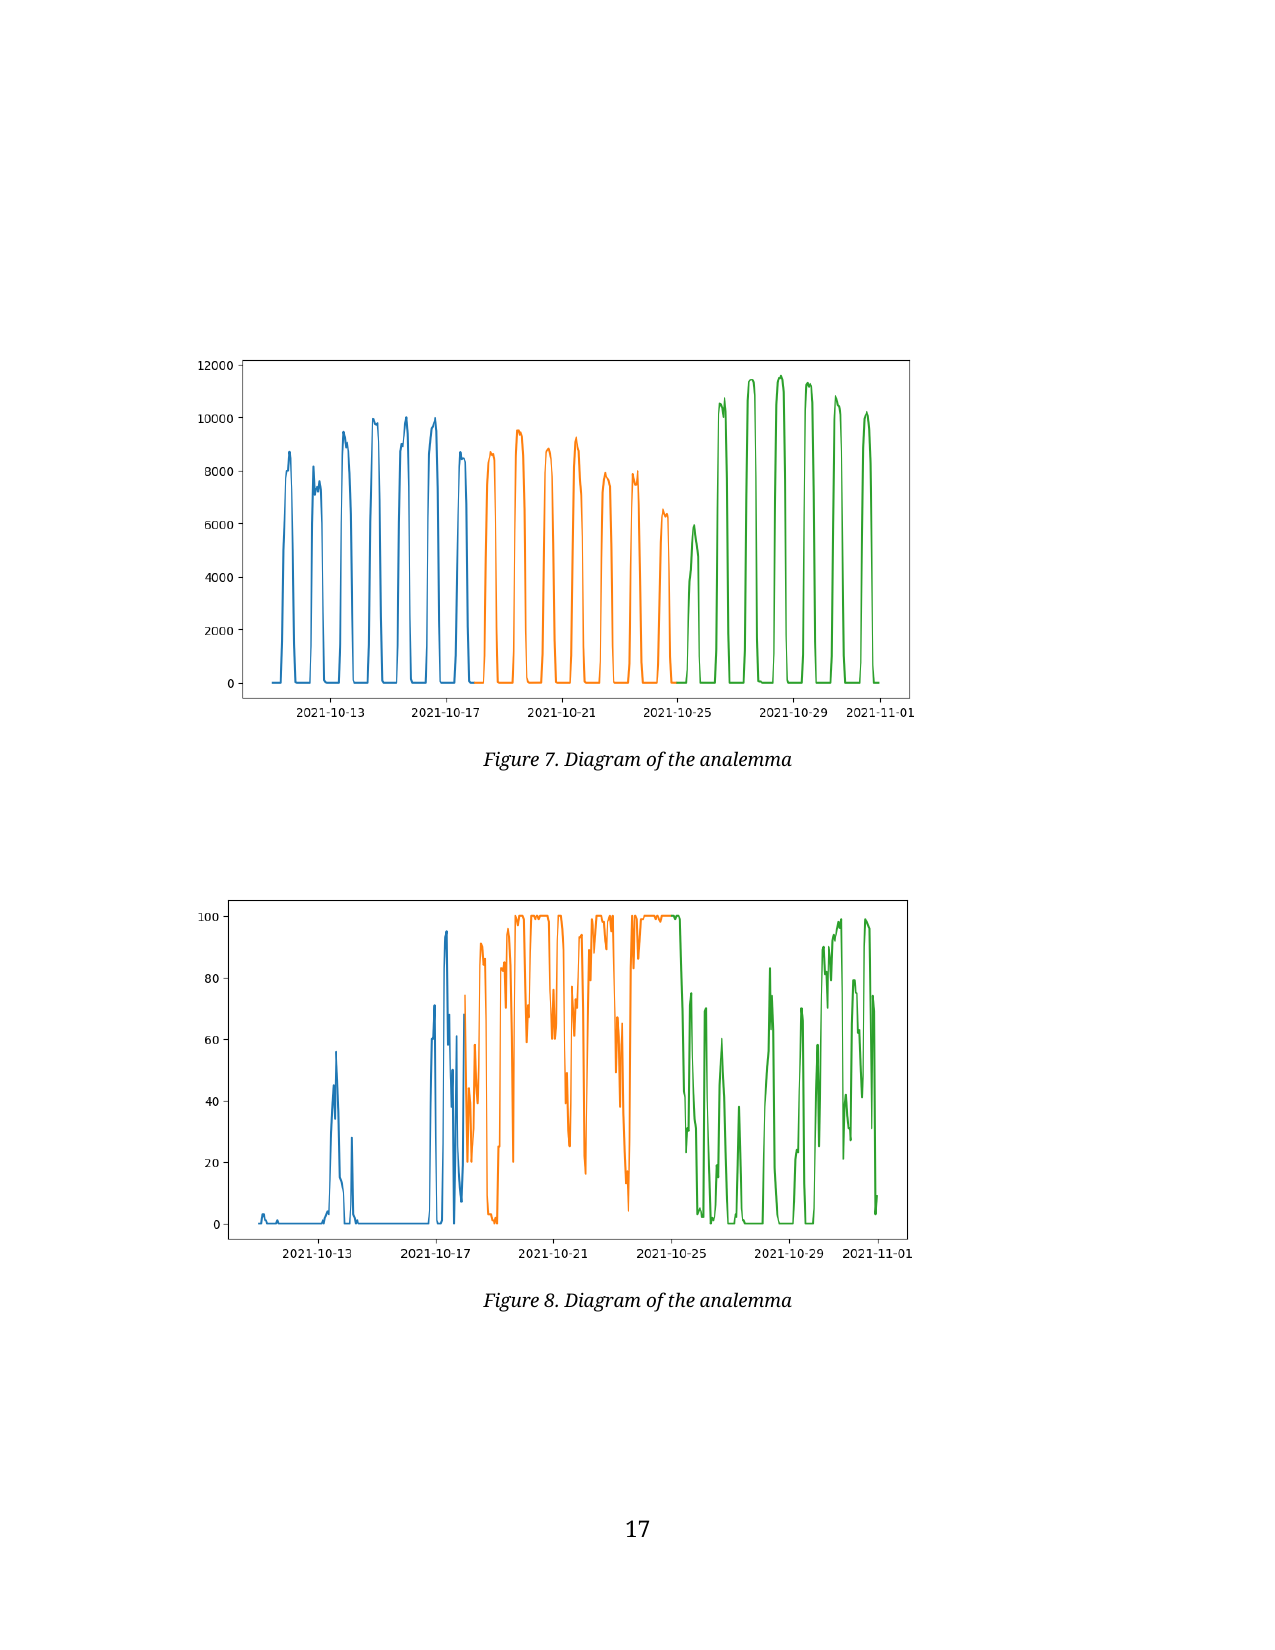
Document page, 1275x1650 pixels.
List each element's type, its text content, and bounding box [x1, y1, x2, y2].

text Figure 7. Diagram of the analemma [187, 746, 1087, 771]
picture [187, 893, 921, 1268]
text Figure 8. Diagram of the analemma [187, 1287, 1087, 1313]
picture [187, 351, 922, 727]
